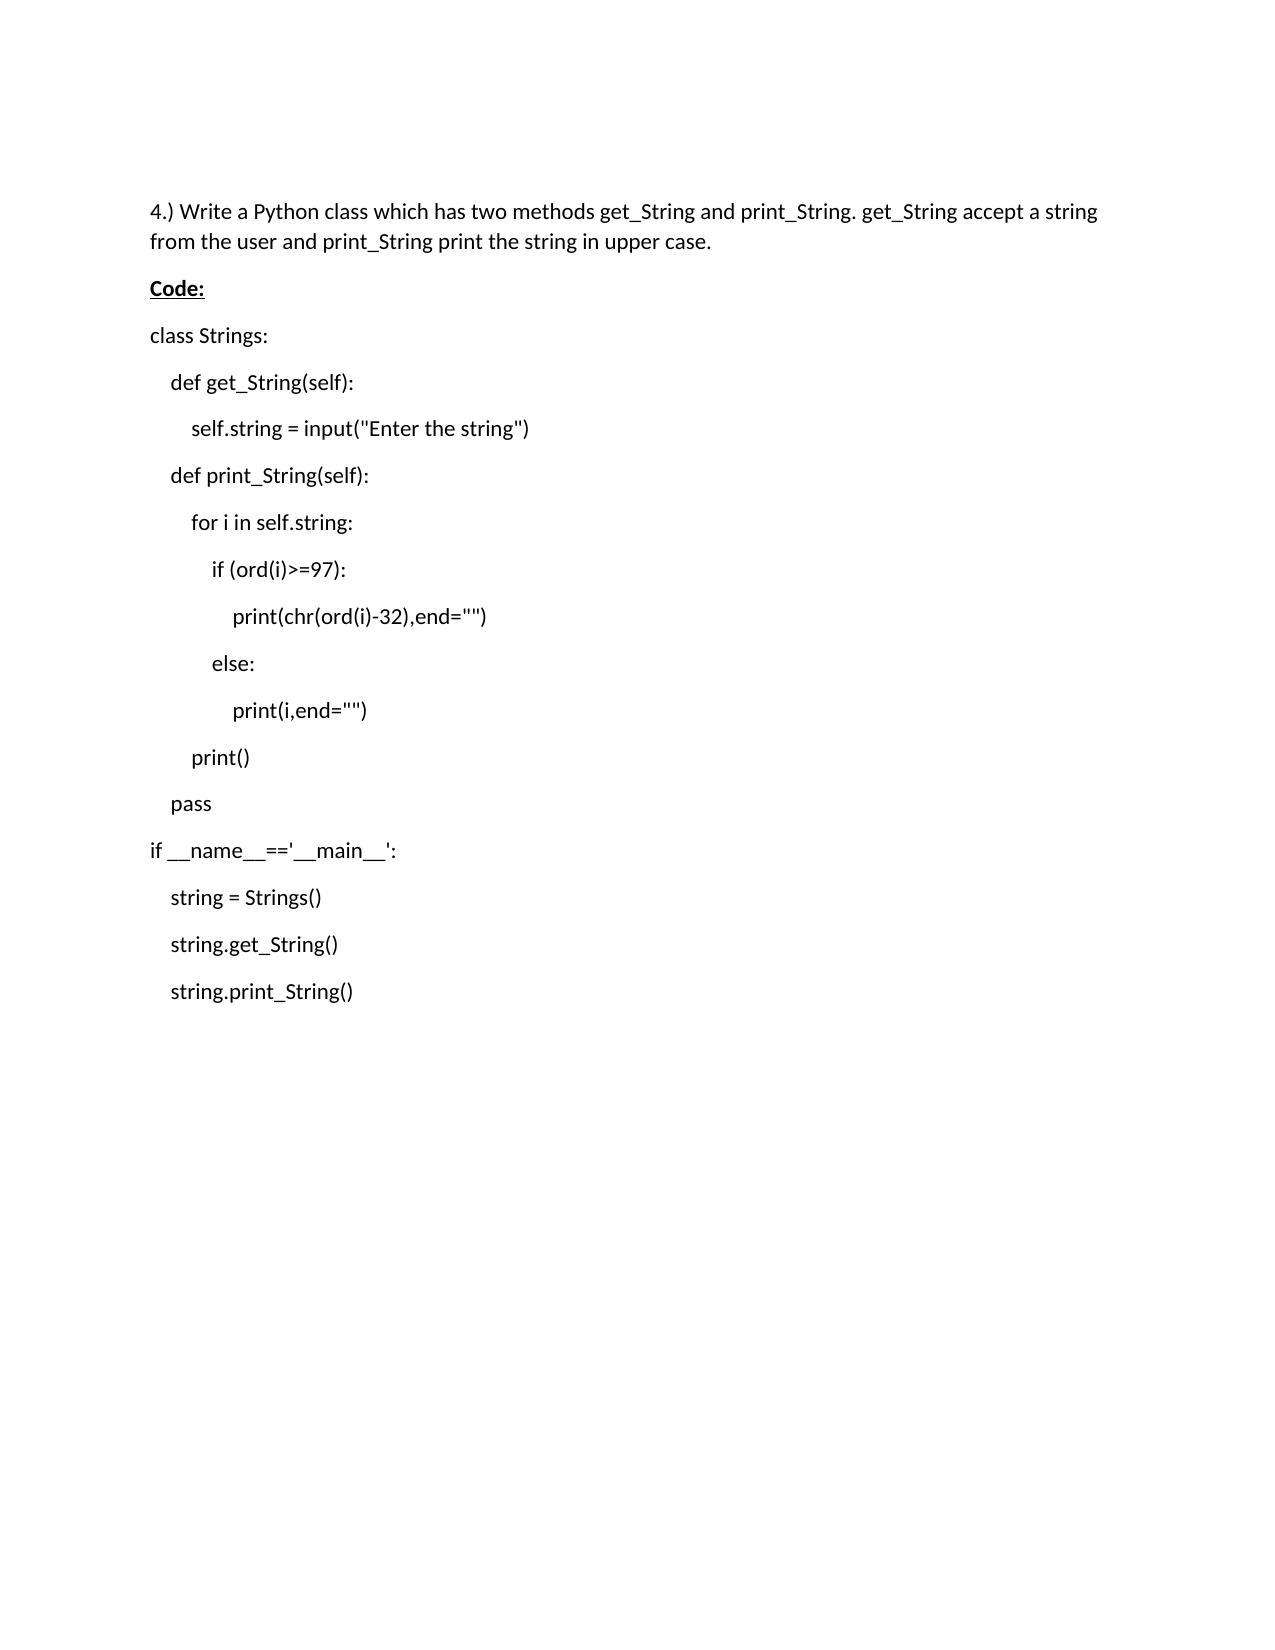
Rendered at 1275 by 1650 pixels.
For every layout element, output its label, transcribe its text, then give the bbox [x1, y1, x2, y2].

text else: [150, 649, 1125, 677]
text print() [150, 743, 1125, 771]
text if __name__=='__main__': [150, 836, 1125, 864]
text string.get_String() [150, 930, 1125, 958]
text Code: [150, 274, 1125, 302]
text pass [150, 789, 1125, 818]
text for i in self.string: [150, 508, 1125, 536]
text if (ord(i)>=97): [150, 555, 1125, 583]
text def print_String(self): [150, 461, 1125, 489]
text class Strings: [150, 321, 1125, 349]
text def get_String(self): [150, 368, 1125, 396]
text print(i,end="") [150, 696, 1125, 724]
text print(chr(ord(i)-32),end="") [150, 602, 1125, 630]
text 4.) Write a Python class which has two methods get_String and print_String. get_String accept a string from the user and print_String print the string in upper case. [150, 197, 1125, 255]
text self.string = input("Enter the string") [150, 414, 1125, 443]
text string = Strings() [150, 883, 1125, 911]
text string.print_String() [150, 977, 1125, 1005]
